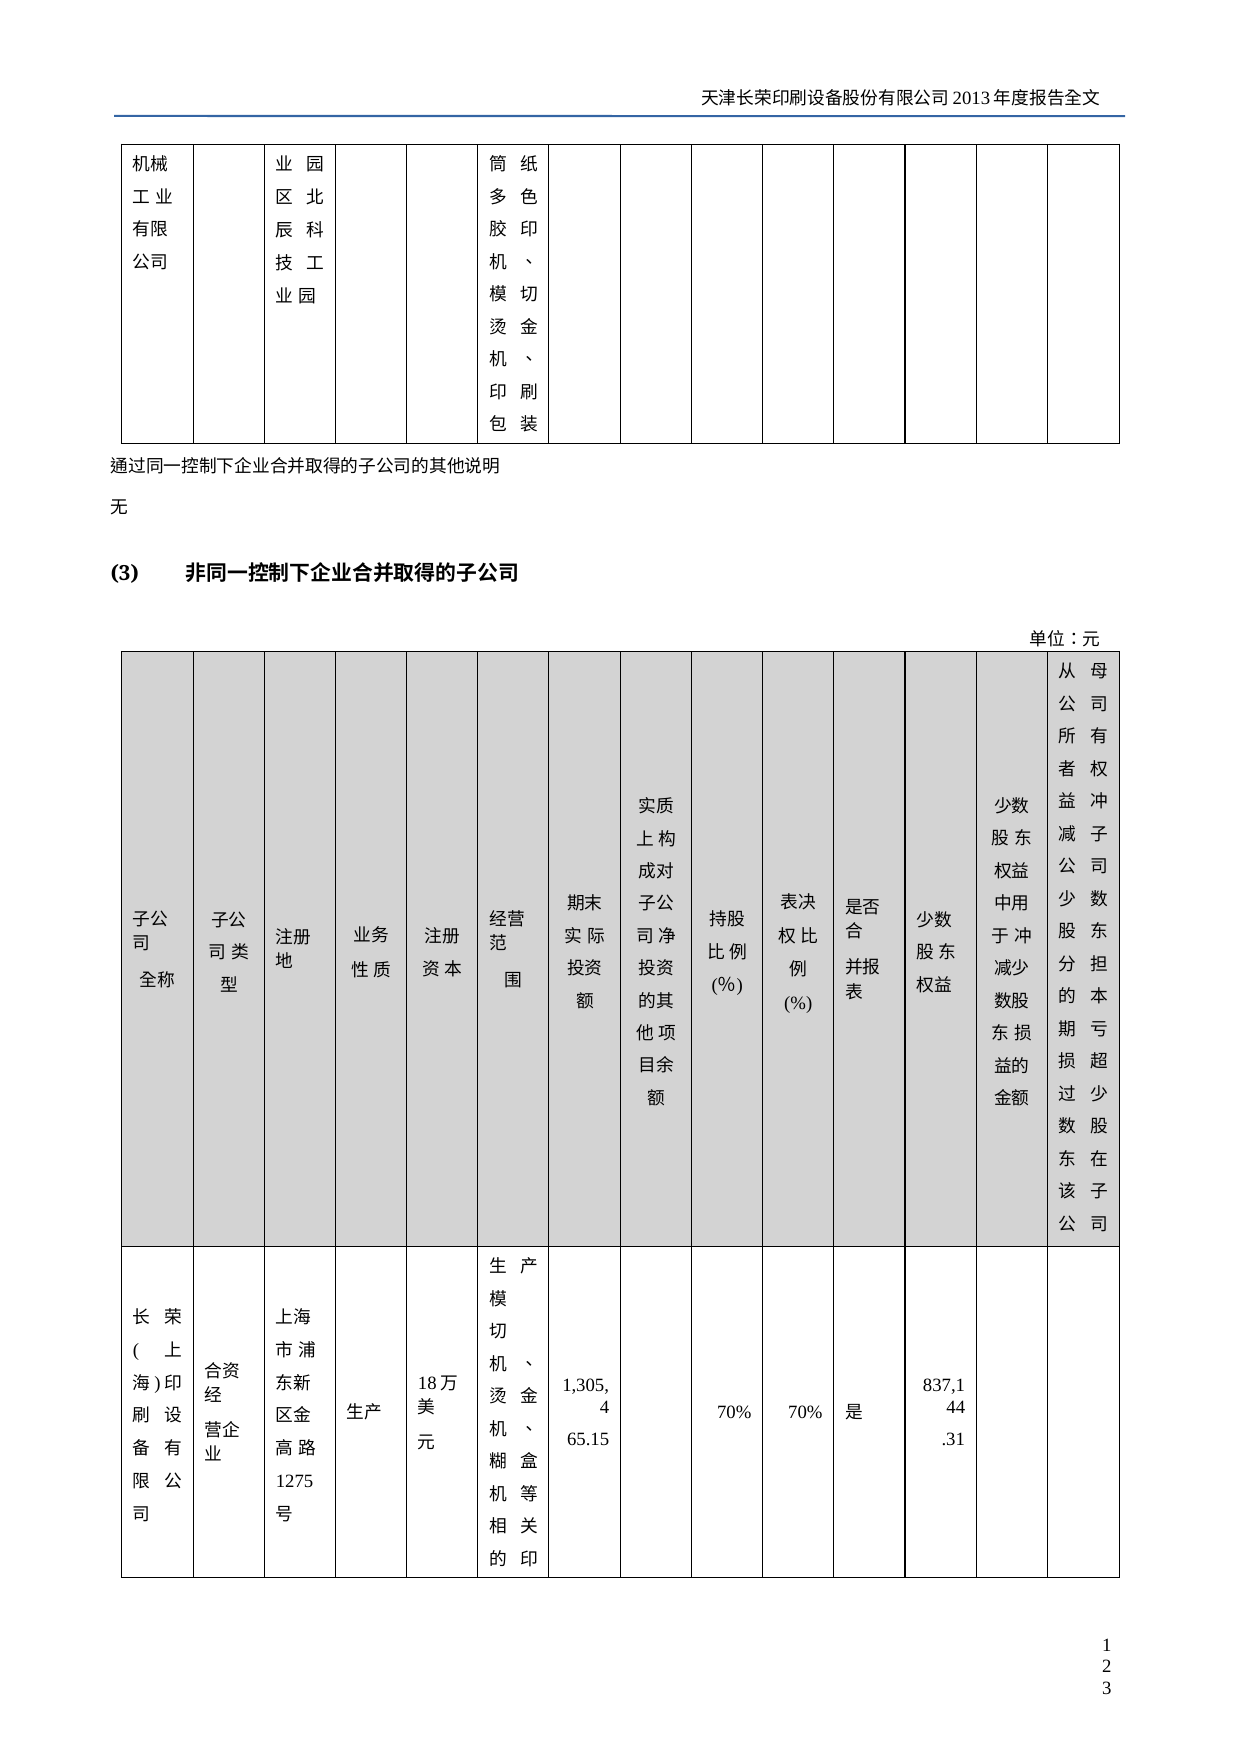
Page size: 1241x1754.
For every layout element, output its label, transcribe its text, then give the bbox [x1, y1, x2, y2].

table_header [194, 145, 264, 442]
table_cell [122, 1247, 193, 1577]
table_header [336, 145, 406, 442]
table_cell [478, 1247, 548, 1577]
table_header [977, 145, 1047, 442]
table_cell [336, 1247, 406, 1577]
text 无 [110, 495, 1130, 519]
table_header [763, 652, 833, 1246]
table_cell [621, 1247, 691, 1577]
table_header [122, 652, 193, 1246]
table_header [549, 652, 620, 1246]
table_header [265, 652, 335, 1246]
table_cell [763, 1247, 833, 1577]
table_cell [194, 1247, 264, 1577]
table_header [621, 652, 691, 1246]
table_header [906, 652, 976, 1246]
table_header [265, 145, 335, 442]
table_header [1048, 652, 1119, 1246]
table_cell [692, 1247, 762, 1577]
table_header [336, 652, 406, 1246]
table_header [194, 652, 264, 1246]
text 通过同一控制下企业合并取得的子公司的其他说明 [110, 454, 1130, 478]
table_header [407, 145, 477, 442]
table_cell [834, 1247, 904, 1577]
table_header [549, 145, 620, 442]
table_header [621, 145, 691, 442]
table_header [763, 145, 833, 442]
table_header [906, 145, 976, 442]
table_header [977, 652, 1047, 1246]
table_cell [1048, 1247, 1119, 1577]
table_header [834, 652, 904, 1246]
list 非同一控制下企业合并取得的子公司 [110, 558, 1130, 587]
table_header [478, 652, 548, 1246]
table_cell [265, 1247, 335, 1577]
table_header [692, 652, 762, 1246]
text 单位：元 [1029, 627, 1130, 651]
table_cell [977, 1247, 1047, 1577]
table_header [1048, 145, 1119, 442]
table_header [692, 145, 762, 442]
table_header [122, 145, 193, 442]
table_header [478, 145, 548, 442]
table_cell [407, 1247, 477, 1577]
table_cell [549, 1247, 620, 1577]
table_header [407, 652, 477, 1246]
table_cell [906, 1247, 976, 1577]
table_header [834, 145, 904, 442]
